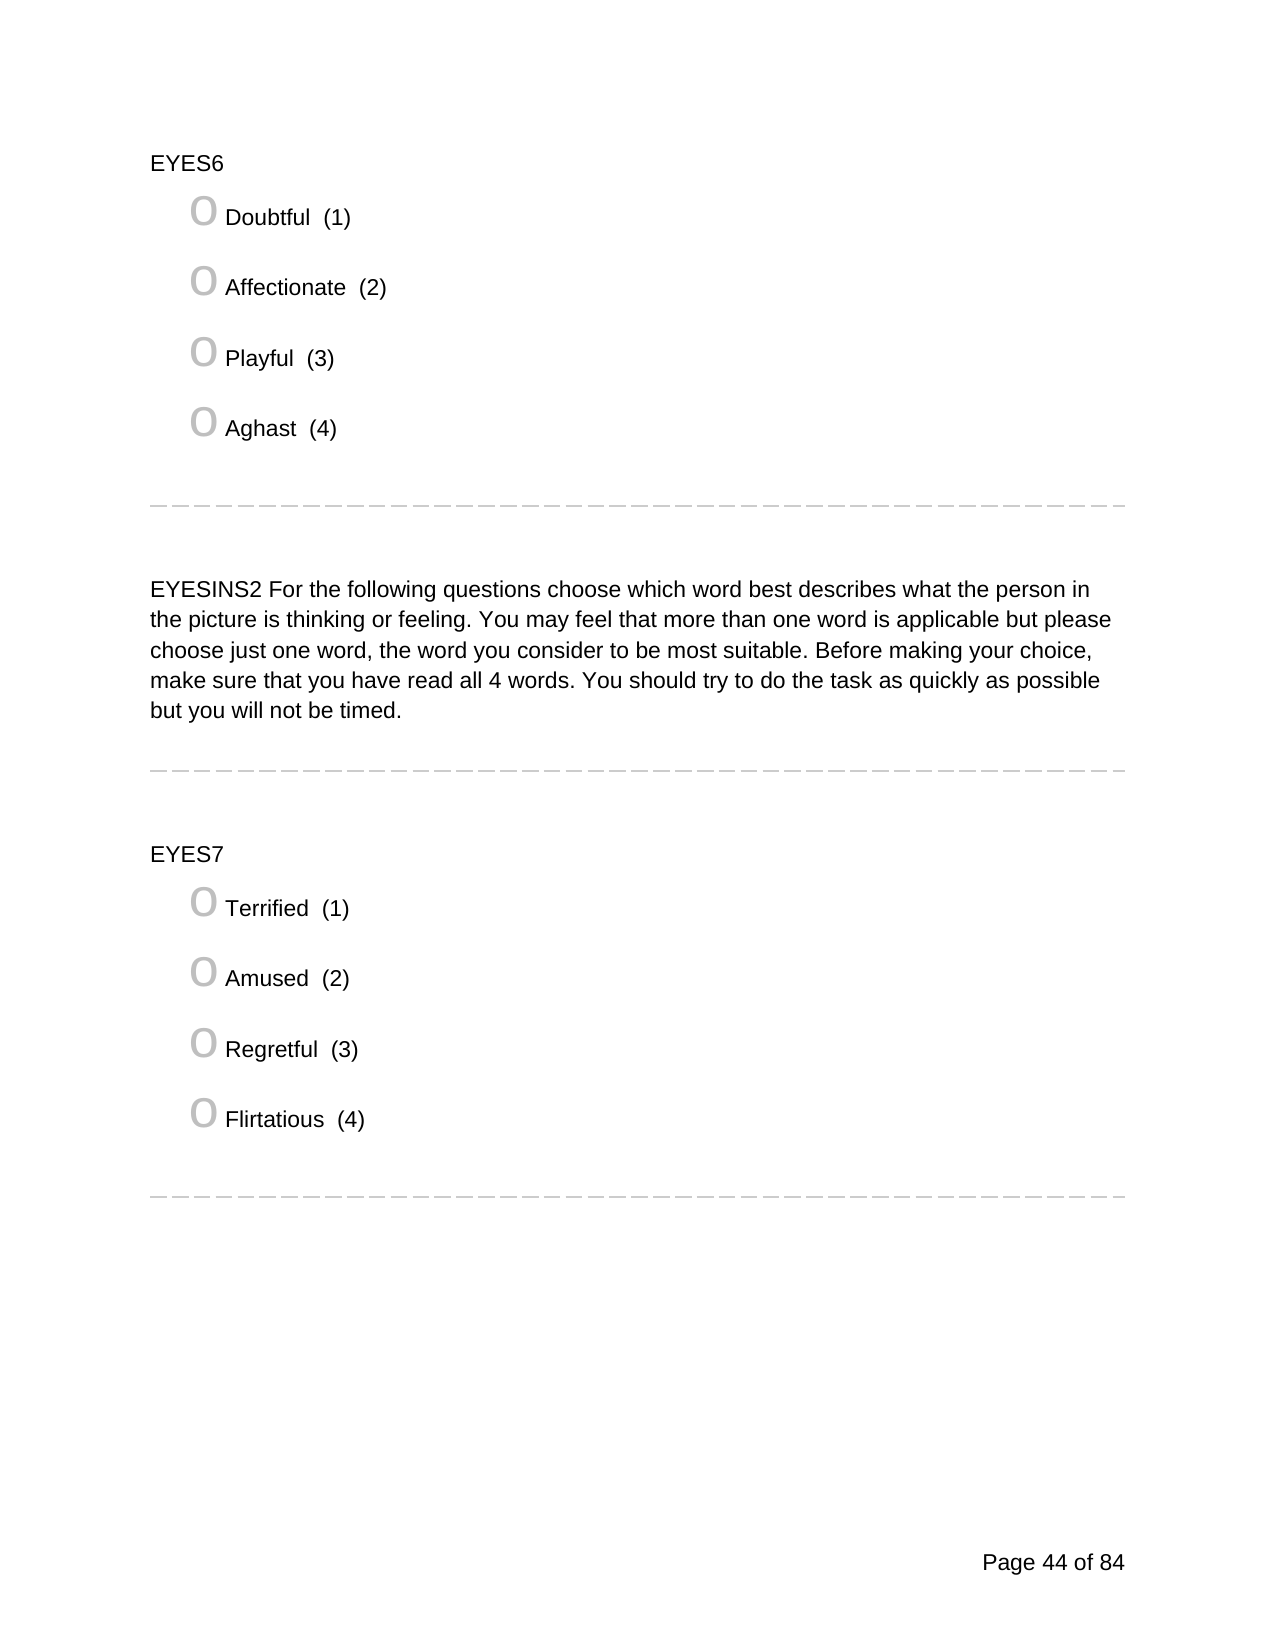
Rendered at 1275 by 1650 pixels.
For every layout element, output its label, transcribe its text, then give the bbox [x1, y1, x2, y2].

text EYES6 [150, 150, 1125, 176]
list Regretful (3) [187, 1012, 1125, 1074]
list Amused (2) [187, 942, 1125, 1003]
list Playful (3) [187, 321, 1125, 383]
text EYESINS2 For the following questions choose which word best describes what the person in the picture is thinking or feeling. You may feel that more than one word is applicable but please choose just one word, the word you consider to be most suitable. Before making your choice, make sure that you have read all 4 words. You should try to do the task as quickly as possible but you will not be timed. [150, 576, 1125, 723]
text EYES7 [150, 841, 1125, 867]
list Aghast (4) [187, 392, 1125, 453]
list Terrified (1) [187, 871, 1125, 933]
list Flirtatious (4) [187, 1083, 1125, 1144]
list Affectionate (2) [187, 251, 1125, 312]
list Doubtful (1) [187, 180, 1125, 242]
